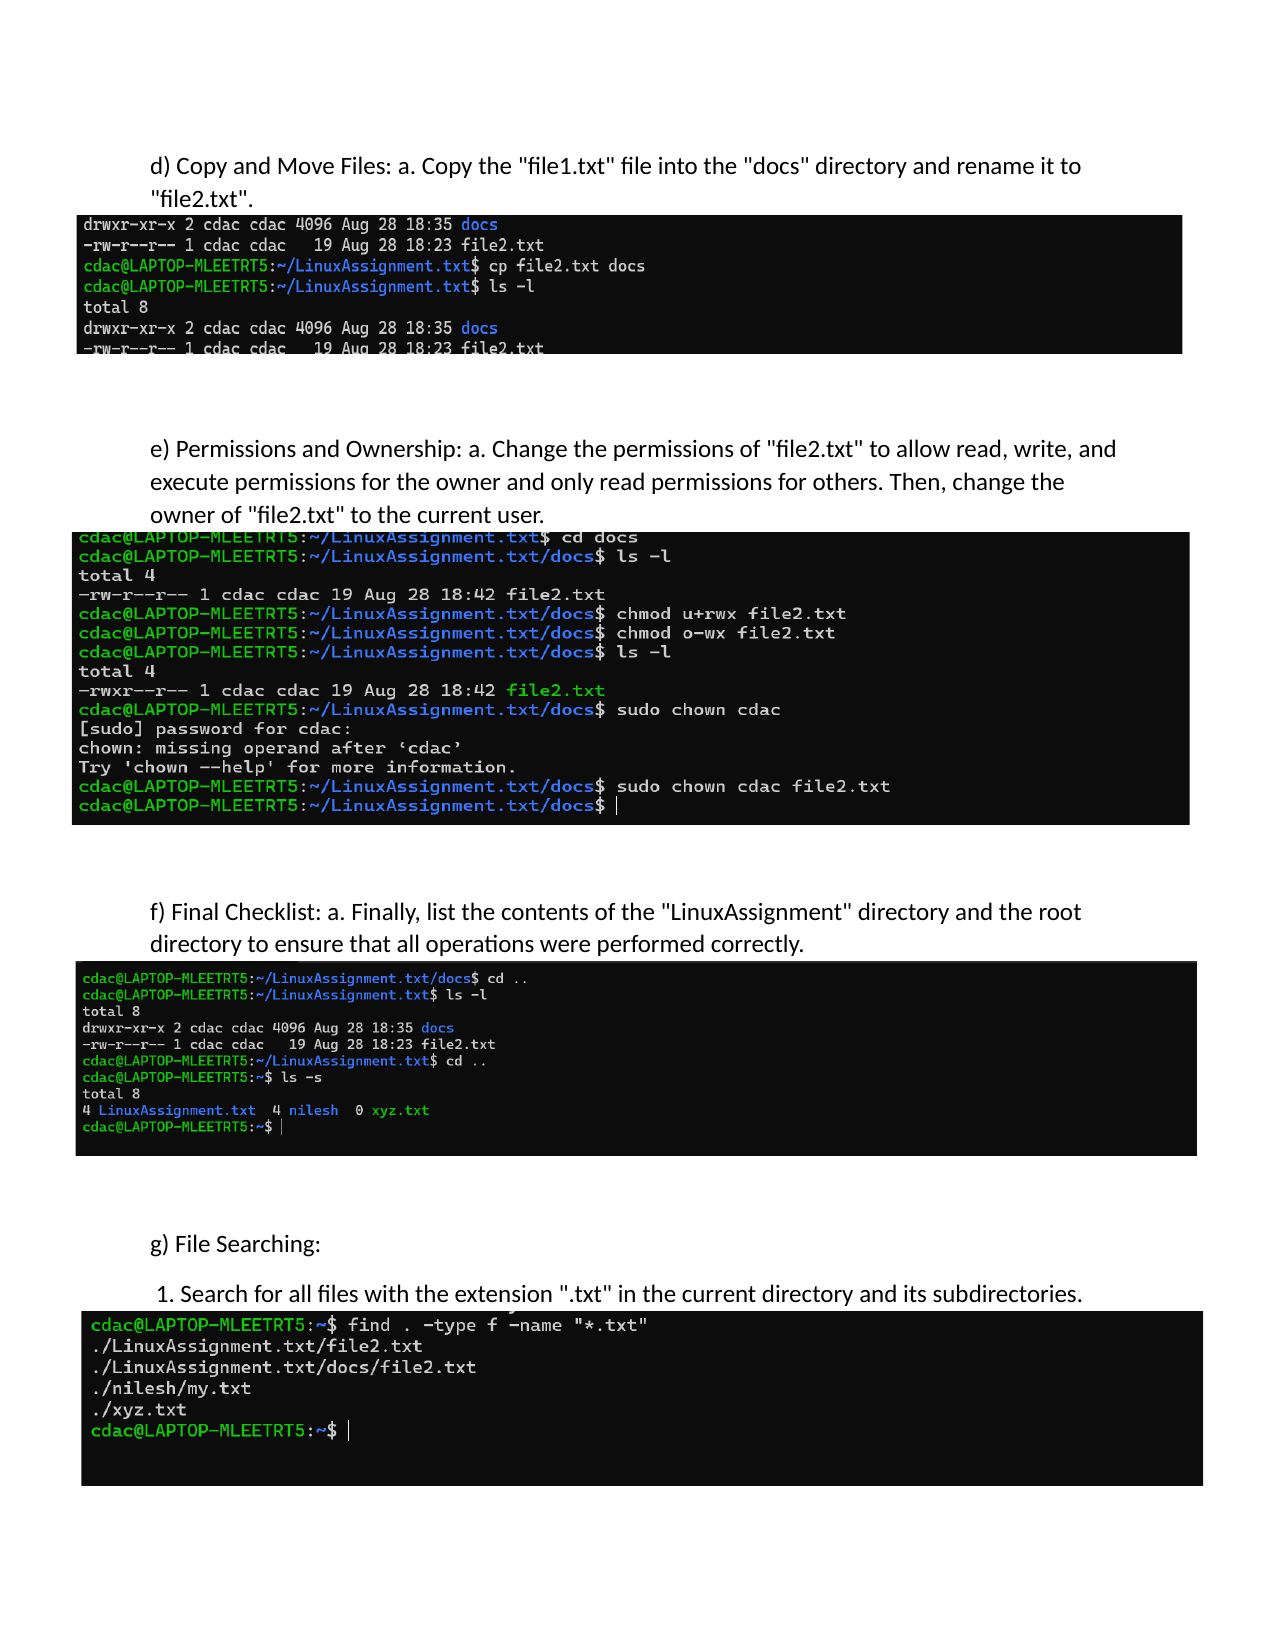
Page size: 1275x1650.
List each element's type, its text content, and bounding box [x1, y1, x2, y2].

text d) Copy and Move Files: a. Copy the "file1.txt" file into the "docs" directory and rename it to "file2.txt". [150, 150, 1125, 213]
text g) File Searching: [150, 1228, 1125, 1259]
picture [71, 532, 1190, 825]
picture [81, 1311, 1204, 1486]
text e) Permissions and Ownership: a. Change the permissions of "file2.txt" to allow read, write, and execute permissions for the owner and only read permissions for others. Then, change the owner of "file2.txt" to the current user. [150, 433, 1125, 529]
picture [76, 215, 1182, 353]
text 1. Search for all files with the extension ".txt" in the current directory and its subdirectories. [150, 1278, 1125, 1308]
picture [75, 961, 1196, 1155]
text f) Final Checklist: a. Finally, list the contents of the "LinuxAssignment" directory and the root directory to ensure that all operations were performed correctly. [150, 896, 1125, 959]
